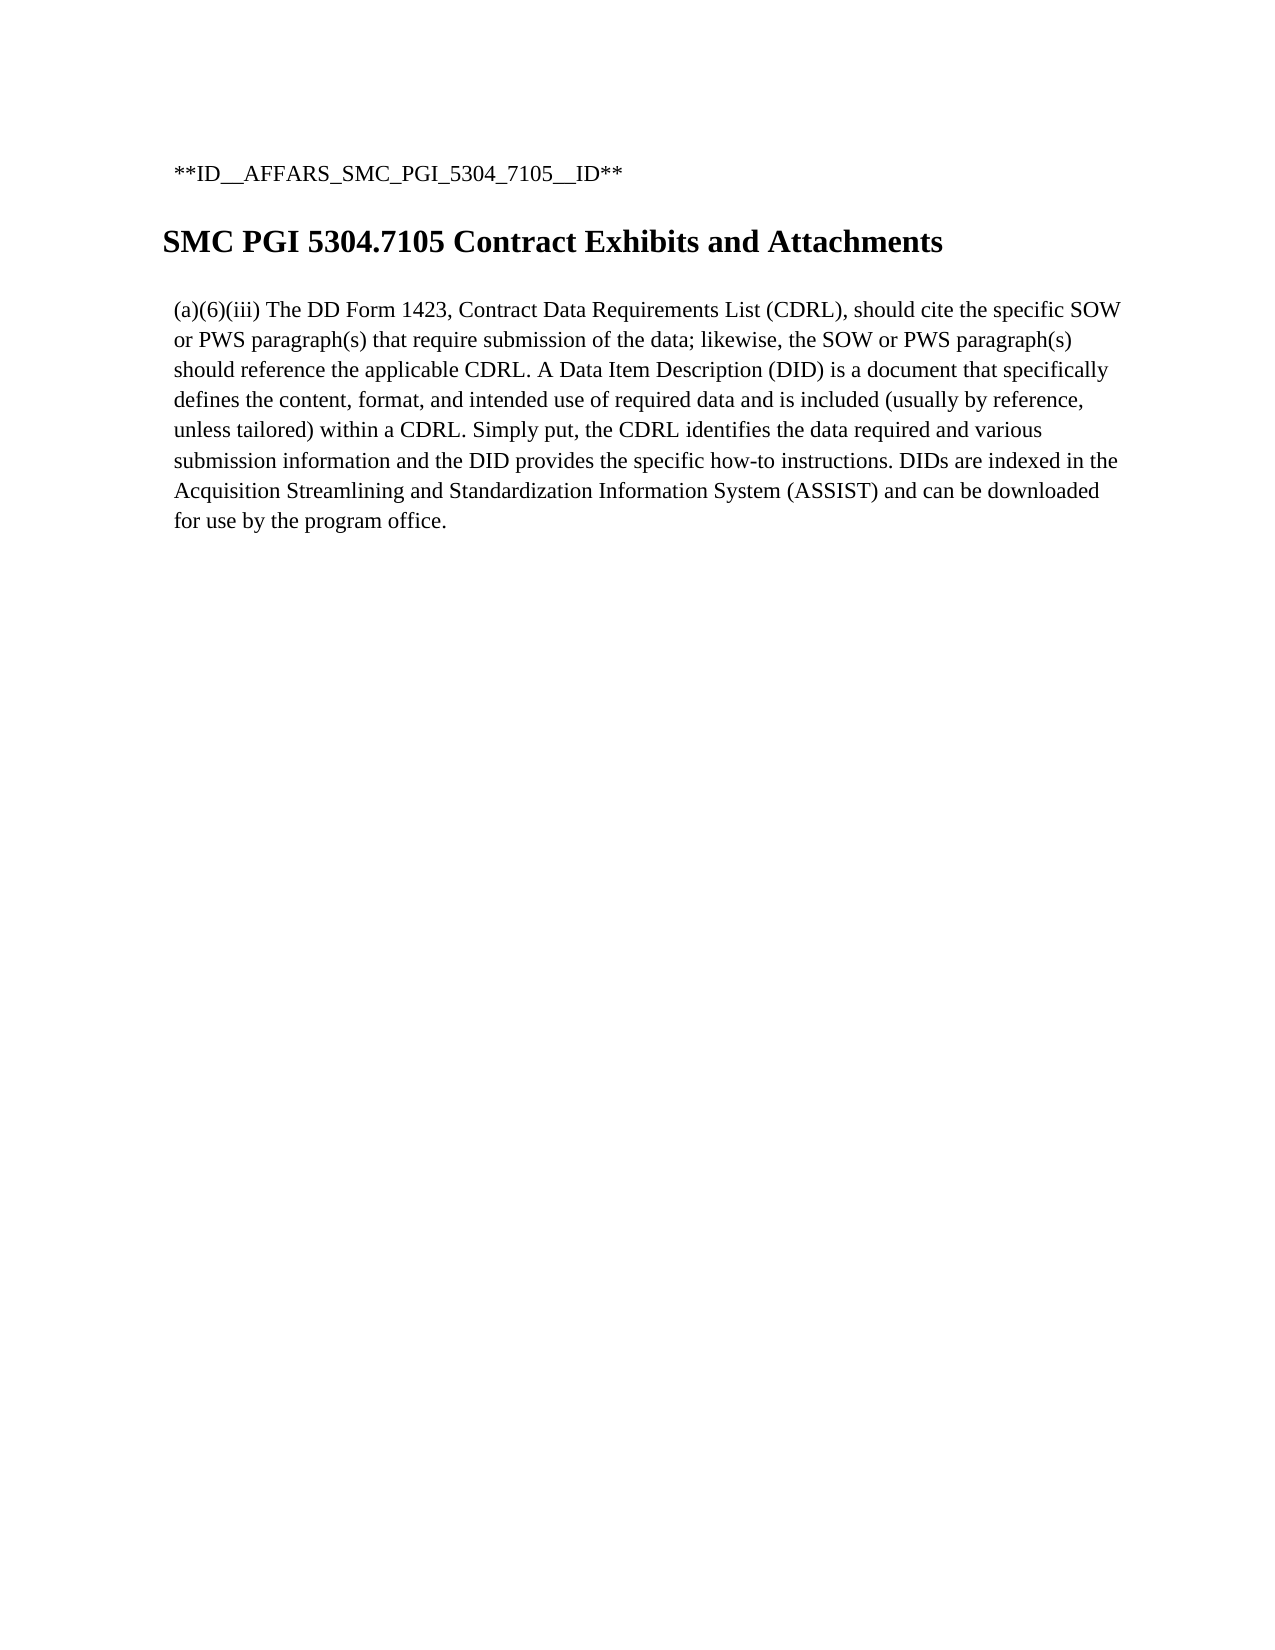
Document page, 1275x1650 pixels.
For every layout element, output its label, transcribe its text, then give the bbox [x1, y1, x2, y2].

text **ID__AFFARS_SMC_PGI_5304_7105__ID** [163, 150, 1135, 197]
subtitle SMC PGI 5304.7105 Contract Exhibits and Attachments [162, 222, 1125, 259]
text (a)(6)(iii) The DD Form 1423, Contract Data Requirements List (CDRL), should cite the specific SOW or PWS paragraph(s) that require submission of the data; likewise, the SOW or PWS paragraph(s) should reference the applicable CDRL. A Data Item Description (DID) is a document that specifically defines the content, format, and intended use of required data and is included (usually by reference, unless tailored) within a CDRL. Simply put, the CDRL identifies the data required and various submission information and the DID provides the specific how-to instructions. DIDs are indexed in the Acquisition Streamlining and Standardization Information System (ASSIST) and can be downloaded for use by the program office. [163, 285, 1135, 544]
